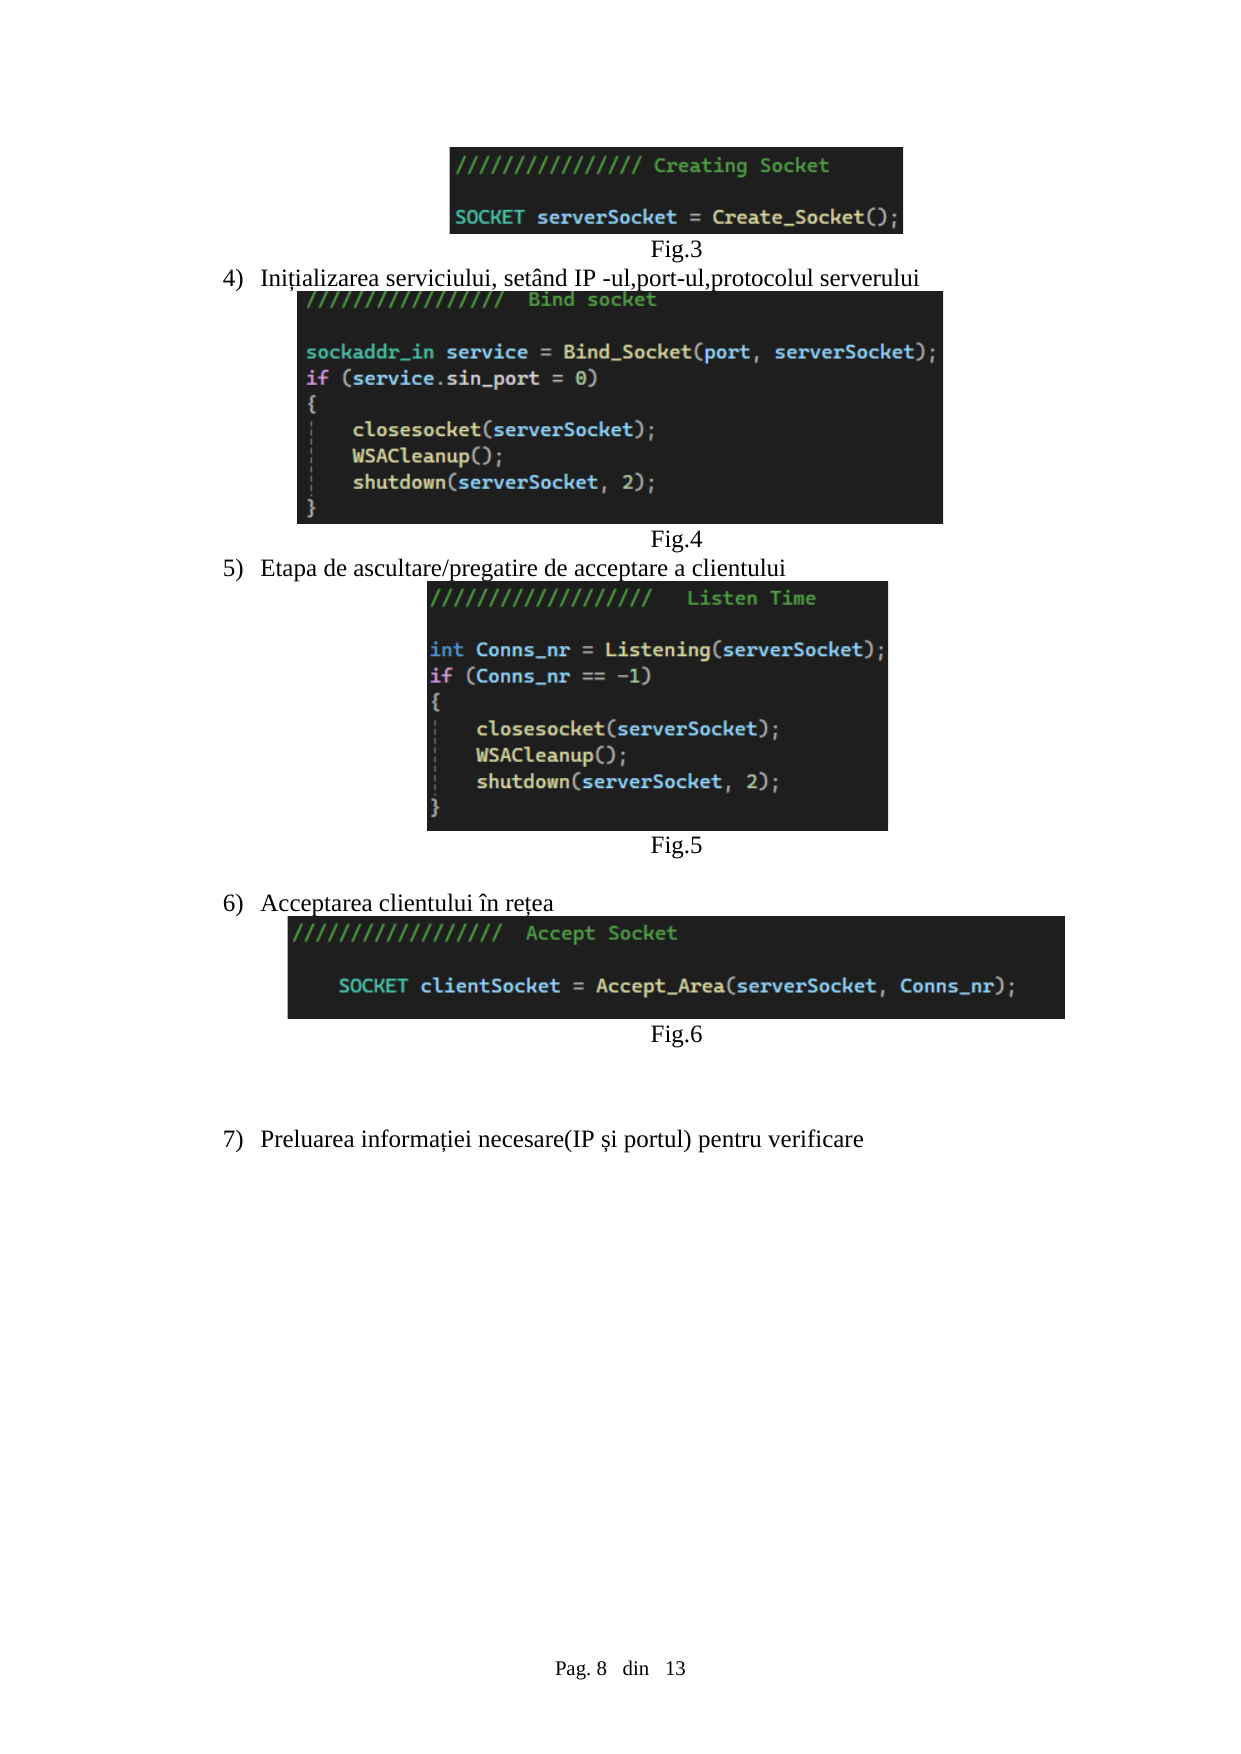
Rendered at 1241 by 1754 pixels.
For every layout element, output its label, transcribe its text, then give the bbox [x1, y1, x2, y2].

list Acceptarea clientului în rețea [223, 888, 1092, 916]
list Fig.4 [260, 524, 1092, 553]
picture [297, 291, 944, 524]
list Preluarea informației necesare(IP și portul) pentru verificare [223, 1124, 1092, 1153]
picture [287, 916, 1065, 1019]
list Etapa de ascultare/pregatire de acceptare a clientului [223, 553, 1092, 581]
list Fig.5 [260, 830, 1092, 859]
picture [449, 147, 904, 234]
list Fig.3 [260, 234, 1092, 263]
list Inițializarea serviciului, setând IP -ul,port-ul,protocolul serverului [223, 263, 1092, 291]
picture [427, 581, 889, 831]
list Fig.6 [260, 1019, 1092, 1048]
